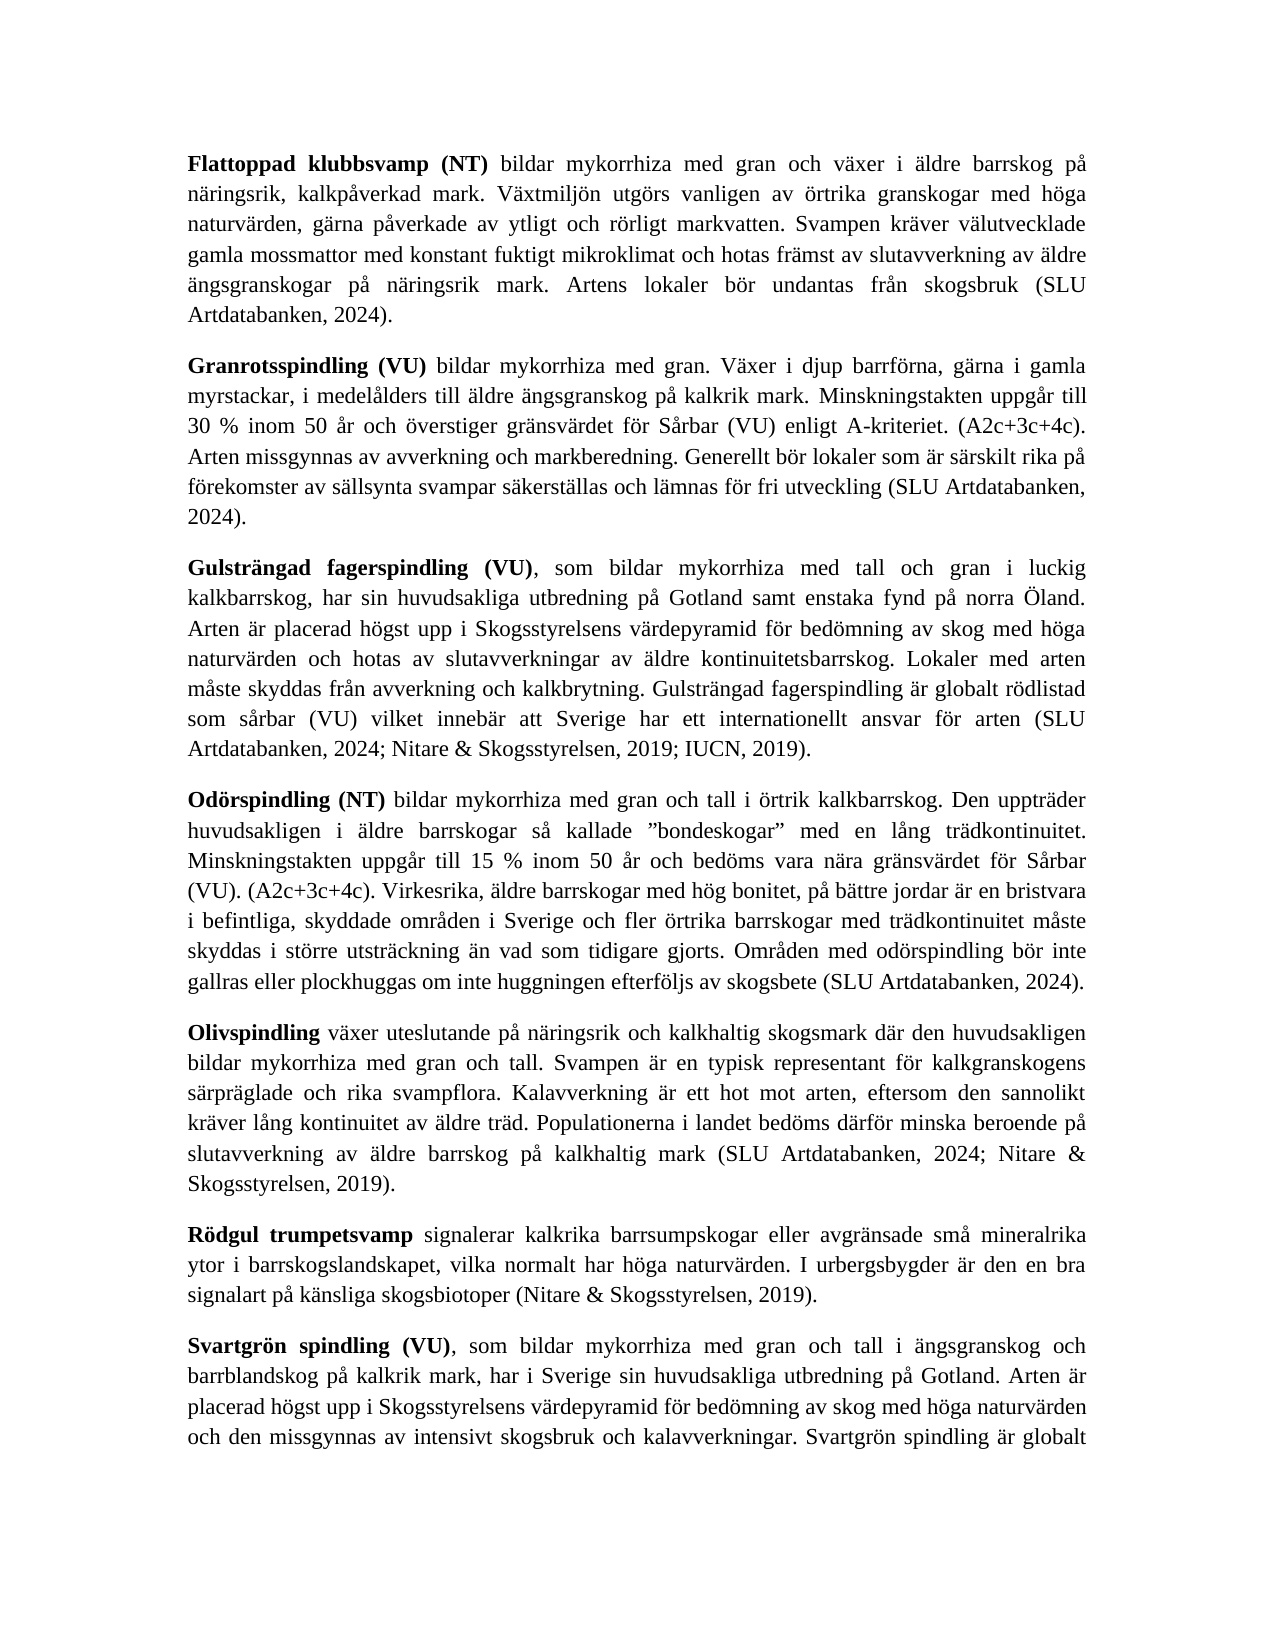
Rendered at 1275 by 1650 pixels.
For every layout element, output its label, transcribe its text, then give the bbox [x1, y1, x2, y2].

text Flattoppad klubbsvamp (NT) bildar mykorrhiza med gran och växer i äldre barrskog på näringsrik, kalkpåverkad mark. Växtmiljön utgörs vanligen av örtrika granskogar med höga naturvärden, gärna påverkade av ytligt och rörligt markvatten. Svampen kräver välutvecklade gamla mossmattor med konstant fuktigt mikroklimat och hotas främst av slutavverkning av äldre ängsgranskogar på näringsrik mark. Artens lokaler bör undantas från skogsbruk (SLU Artdatabanken, 2024). [187, 150, 1087, 327]
text Granrotsspindling (VU) bildar mykorrhiza med gran. Växer i djup barrförna, gärna i gamla myrstackar, i medelålders till äldre ängsgranskog på kalkrik mark. Minskningstakten uppgår till 30 % inom 50 år och överstiger gränsvärdet för Sårbar (VU) enligt A-kriteriet. (A2c+3c+4c). Arten missgynnas av avverkning och markberedning. Generellt bör lokaler som är särskilt rika på förekomster av sällsynta svampar säkerställas och lämnas för fri utveckling (SLU Artdatabanken, 2024). [187, 352, 1087, 529]
text Rödgul trumpetsvamp signalerar kalkrika barrsumpskogar eller avgränsade små mineralrika ytor i barrskogslandskapet, vilka normalt har höga naturvärden. I urbergsbygder är den en bra signalart på känsliga skogsbiotoper (Nitare & Skogsstyrelsen, 2019). [187, 1221, 1087, 1308]
text Odörspindling (NT) bildar mykorrhiza med gran och tall i örtrik kalkbarrskog. Den uppträder huvudsakligen i äldre barrskogar så kallade ”bondeskogar” med en lång trädkontinuitet. Minskningstakten uppgår till 15 % inom 50 år och bedöms vara nära gränsvärdet för Sårbar (VU). (A2c+3c+4c). Virkesrika, äldre barrskogar med hög bonitet, på bättre jordar är en bristvara i befintliga, skyddade områden i Sverige och fler örtrika barrskogar med trädkontinuitet måste skyddas i större utsträckning än vad som tidigare gjorts. Områden med odörspindling bör inte gallras eller plockhuggas om inte huggningen efterföljs av skogsbete (SLU Artdatabanken, 2024). [187, 786, 1087, 994]
text Gulsträngad fagerspindling (VU), som bildar mykorrhiza med tall och gran i luckig kalkbarrskog, har sin huvudsakliga utbredning på Gotland samt enstaka fynd på norra Öland. Arten är placerad högst upp i Skogsstyrelsens värdepyramid för bedömning av skog med höga naturvärden och hotas av slutavverkningar av äldre kontinuitetsbarrskog. Lokaler med arten måste skyddas från avverkning och kalkbrytning. Gulsträngad fagerspindling är globalt rödlistad som sårbar (VU) vilket innebär att Sverige har ett internationellt ansvar för arten (SLU Artdatabanken, 2024; Nitare & Skogsstyrelsen, 2019; IUCN, 2019). [187, 554, 1087, 762]
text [187, 1332, 1087, 1449]
text Olivspindling växer uteslutande på näringsrik och kalkhaltig skogsmark där den huvudsakligen bildar mykorrhiza med gran och tall. Svampen är en typisk representant för kalkgranskogens särpräglade och rika svampflora. Kalavverkning är ett hot mot arten, eftersom den sannolikt kräver lång kontinuitet av äldre träd. Populationerna i landet bedöms därför minska beroende på slutavverkning av äldre barrskog på kalkhaltig mark (SLU Artdatabanken, 2024; Nitare & Skogsstyrelsen, 2019). [187, 1019, 1087, 1196]
